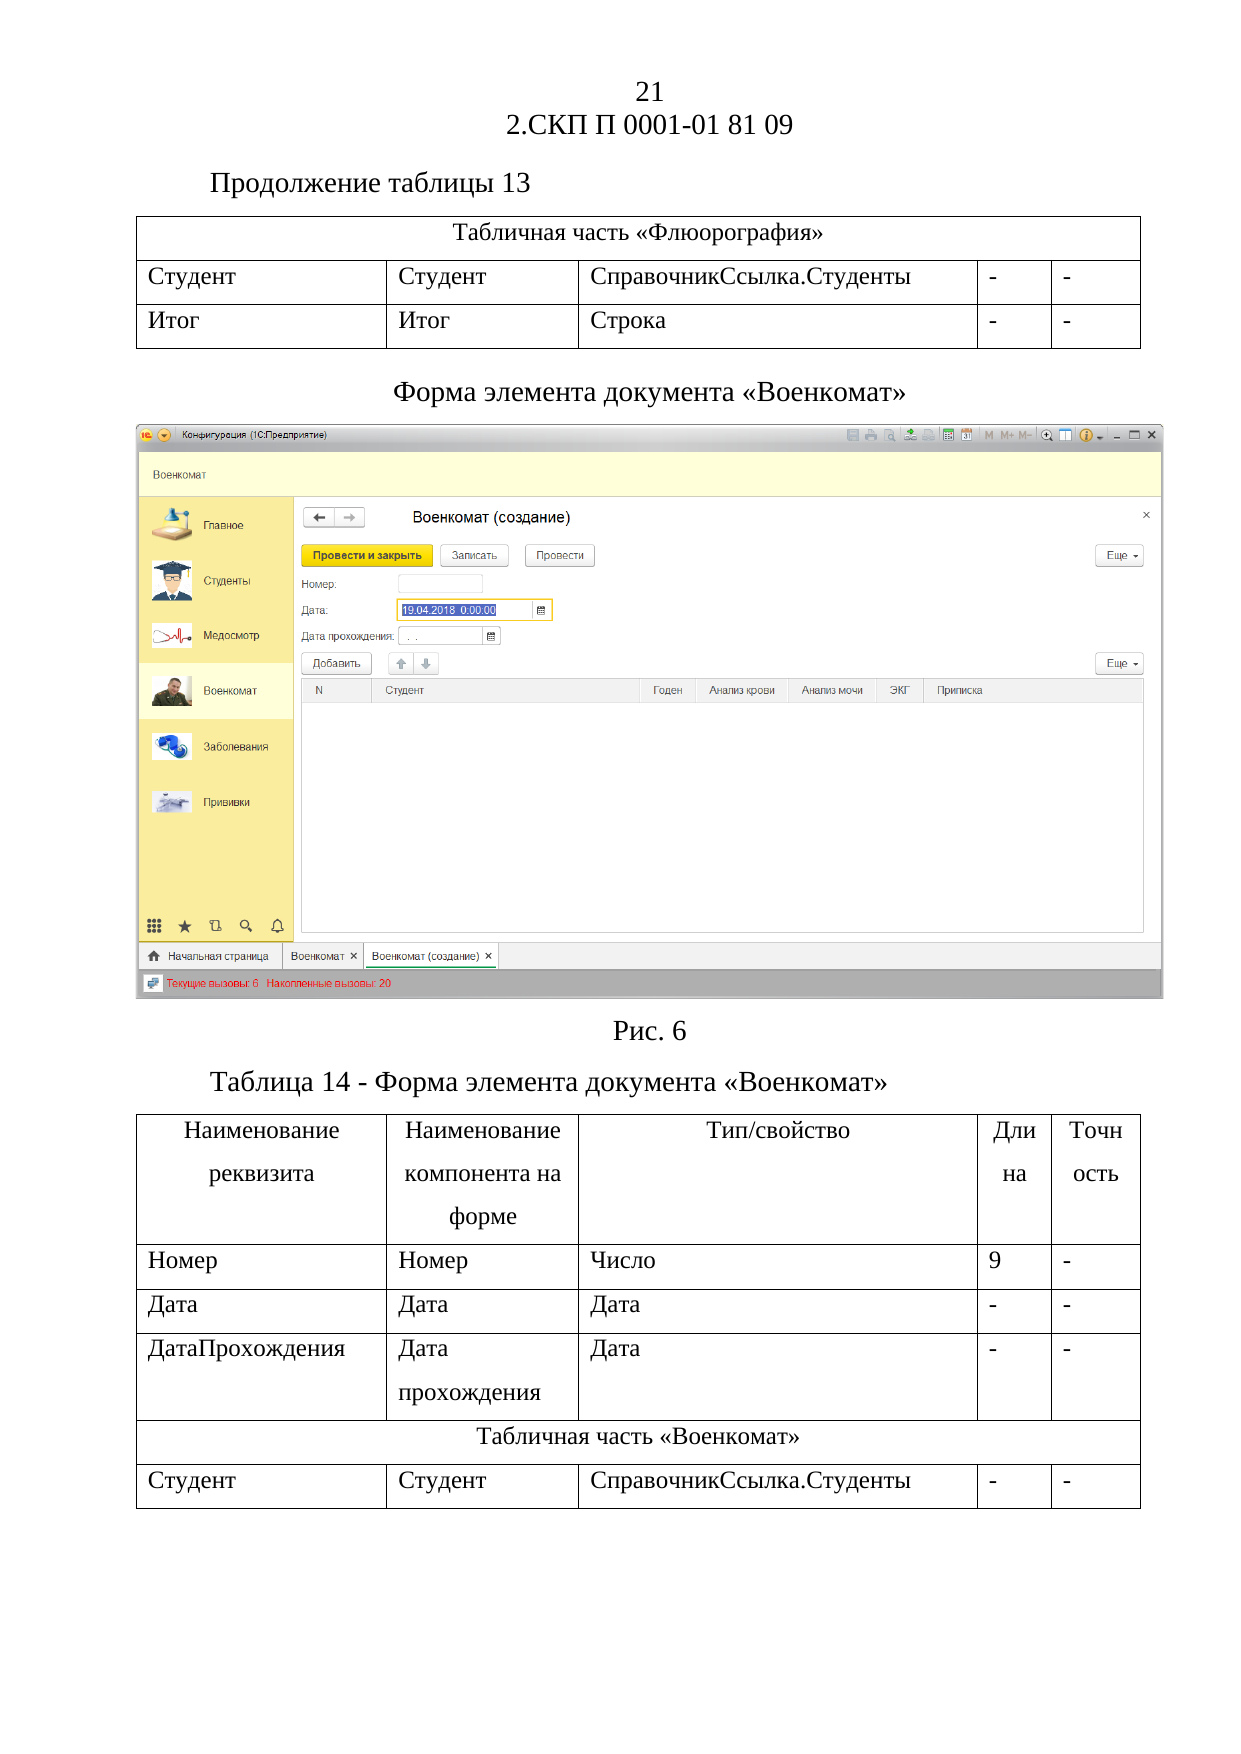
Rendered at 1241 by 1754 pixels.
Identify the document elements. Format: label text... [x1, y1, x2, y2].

table_cell Дата [387, 1290, 578, 1332]
table_cell - [978, 261, 1051, 304]
table_cell Дата [579, 1290, 977, 1332]
text Продолжение таблицы 13 [136, 165, 1163, 199]
table_cell Студент [137, 1465, 386, 1508]
table_cell Дата [137, 1290, 386, 1332]
table_cell Число [579, 1245, 977, 1288]
table_cell - [978, 1290, 1051, 1332]
table_cell 9 [978, 1245, 1051, 1288]
table_cell Студент [137, 261, 386, 304]
table_header Наименование компонента на форме [387, 1115, 578, 1244]
table_cell Строка [579, 305, 977, 348]
table_cell Дата прохождения [387, 1334, 578, 1420]
table_cell - [1052, 1465, 1140, 1508]
table_cell Табличная часть «Военкомат» [137, 1421, 1140, 1464]
text Рис. 6 [136, 1013, 1163, 1047]
table_cell - [978, 305, 1051, 348]
table_cell - [1052, 1245, 1140, 1288]
picture [135, 424, 1164, 999]
text Таблица 14 - Форма элемента документа «Военкомат» [136, 1064, 1163, 1097]
text Форма элемента документа «Военкомат» [136, 374, 1163, 407]
table_cell Итог [387, 305, 578, 348]
table_cell - [978, 1334, 1051, 1420]
table_cell - [978, 1465, 1051, 1508]
table_cell - [1052, 305, 1140, 348]
table_cell Номер [137, 1245, 386, 1288]
table_cell - [1052, 1334, 1140, 1420]
table_cell СправочникСсылка.Студенты [579, 261, 977, 304]
table_header Точность [1052, 1115, 1140, 1244]
table_header Наименование реквизита [137, 1115, 386, 1244]
table_cell Итог [137, 305, 386, 348]
table_header Длина [978, 1115, 1051, 1244]
table_cell СправочникСсылка.Студенты [579, 1465, 977, 1508]
table_cell - [1052, 261, 1140, 304]
table_cell Студент [387, 261, 578, 304]
table_cell Номер [387, 1245, 578, 1288]
table_header Тип/свойство [579, 1115, 977, 1244]
table_cell Дата [579, 1334, 977, 1420]
table_header Табличная часть «Флюорография» [137, 217, 1140, 260]
table_cell ДатаПрохождения [137, 1334, 386, 1420]
table_cell Студент [387, 1465, 578, 1508]
table_cell - [1052, 1290, 1140, 1332]
